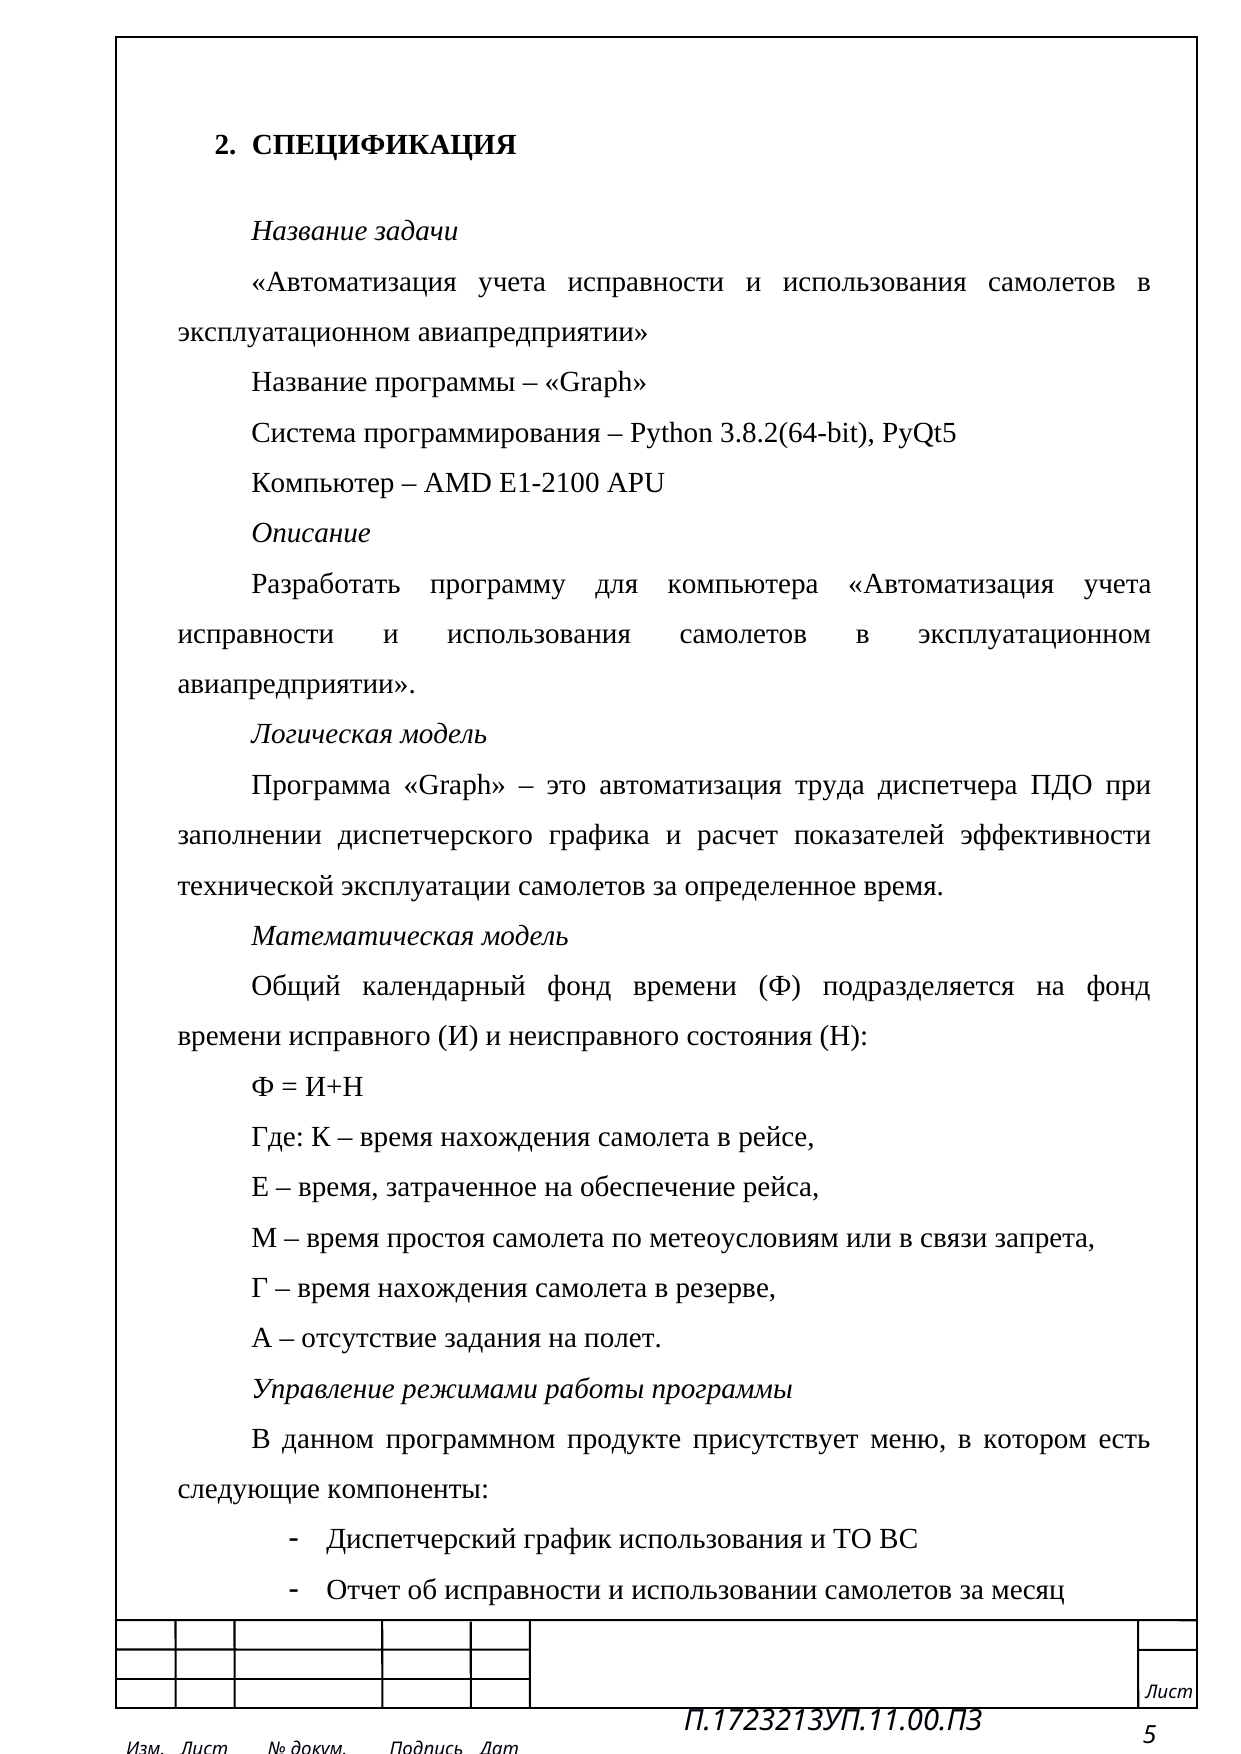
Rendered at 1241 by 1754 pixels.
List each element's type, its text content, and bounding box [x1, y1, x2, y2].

text Описание [177, 515, 1152, 549]
text «Автоматизация учета исправности и использования самолетов в эксплуатационном авиапредприятии» [177, 264, 1152, 348]
text Название программы – «Graph» [177, 364, 1152, 398]
list Диспетчерский график использования и ТО ВС [288, 1522, 1152, 1555]
text М – время простоя самолета по метеоусловиям или в связи запрета, [177, 1220, 1152, 1253]
text Название задачи [177, 213, 1152, 247]
text Система программирования – Python 3.8.2(64-bit), PyQt5 [177, 415, 1152, 448]
text Где: К – время нахождения самолета в рейсе, [177, 1119, 1152, 1153]
text Разработать программу для компьютера «Автоматизация учета исправности и использования самолетов в эксплуатационном авиапредприятии». [177, 566, 1152, 700]
text В данном программном продукте присутствует меню, в котором есть следующие компоненты: [177, 1421, 1152, 1505]
list Отчет об исправности и использовании самолетов за месяц [288, 1572, 1152, 1606]
text Общий календарный фонд времени (Ф) подразделяется на фонд времени исправного (И) и неисправного состояния (Н): [177, 968, 1152, 1052]
text Математическая модель [177, 918, 1152, 951]
text Программа «Graph» – это автоматизация труда диспетчера ПДО при заполнении диспетчерского графика и расчет показателей эффективности технической эксплуатации самолетов за определенное время. [177, 767, 1152, 901]
list СПЕЦИФИКАЦИЯ [214, 127, 1152, 161]
text Г – время нахождения самолета в резерве, [177, 1270, 1152, 1304]
text Е – время, затраченное на обеспечение рейса, [177, 1169, 1152, 1203]
text Компьютер – AMD E1-2100 APU [177, 465, 1152, 499]
text А – отсутствие задания на полет. [177, 1320, 1152, 1354]
text Управление режимами работы программы [177, 1371, 1152, 1404]
text Логическая модель [177, 717, 1152, 750]
text Ф = И+Н [177, 1069, 1152, 1102]
